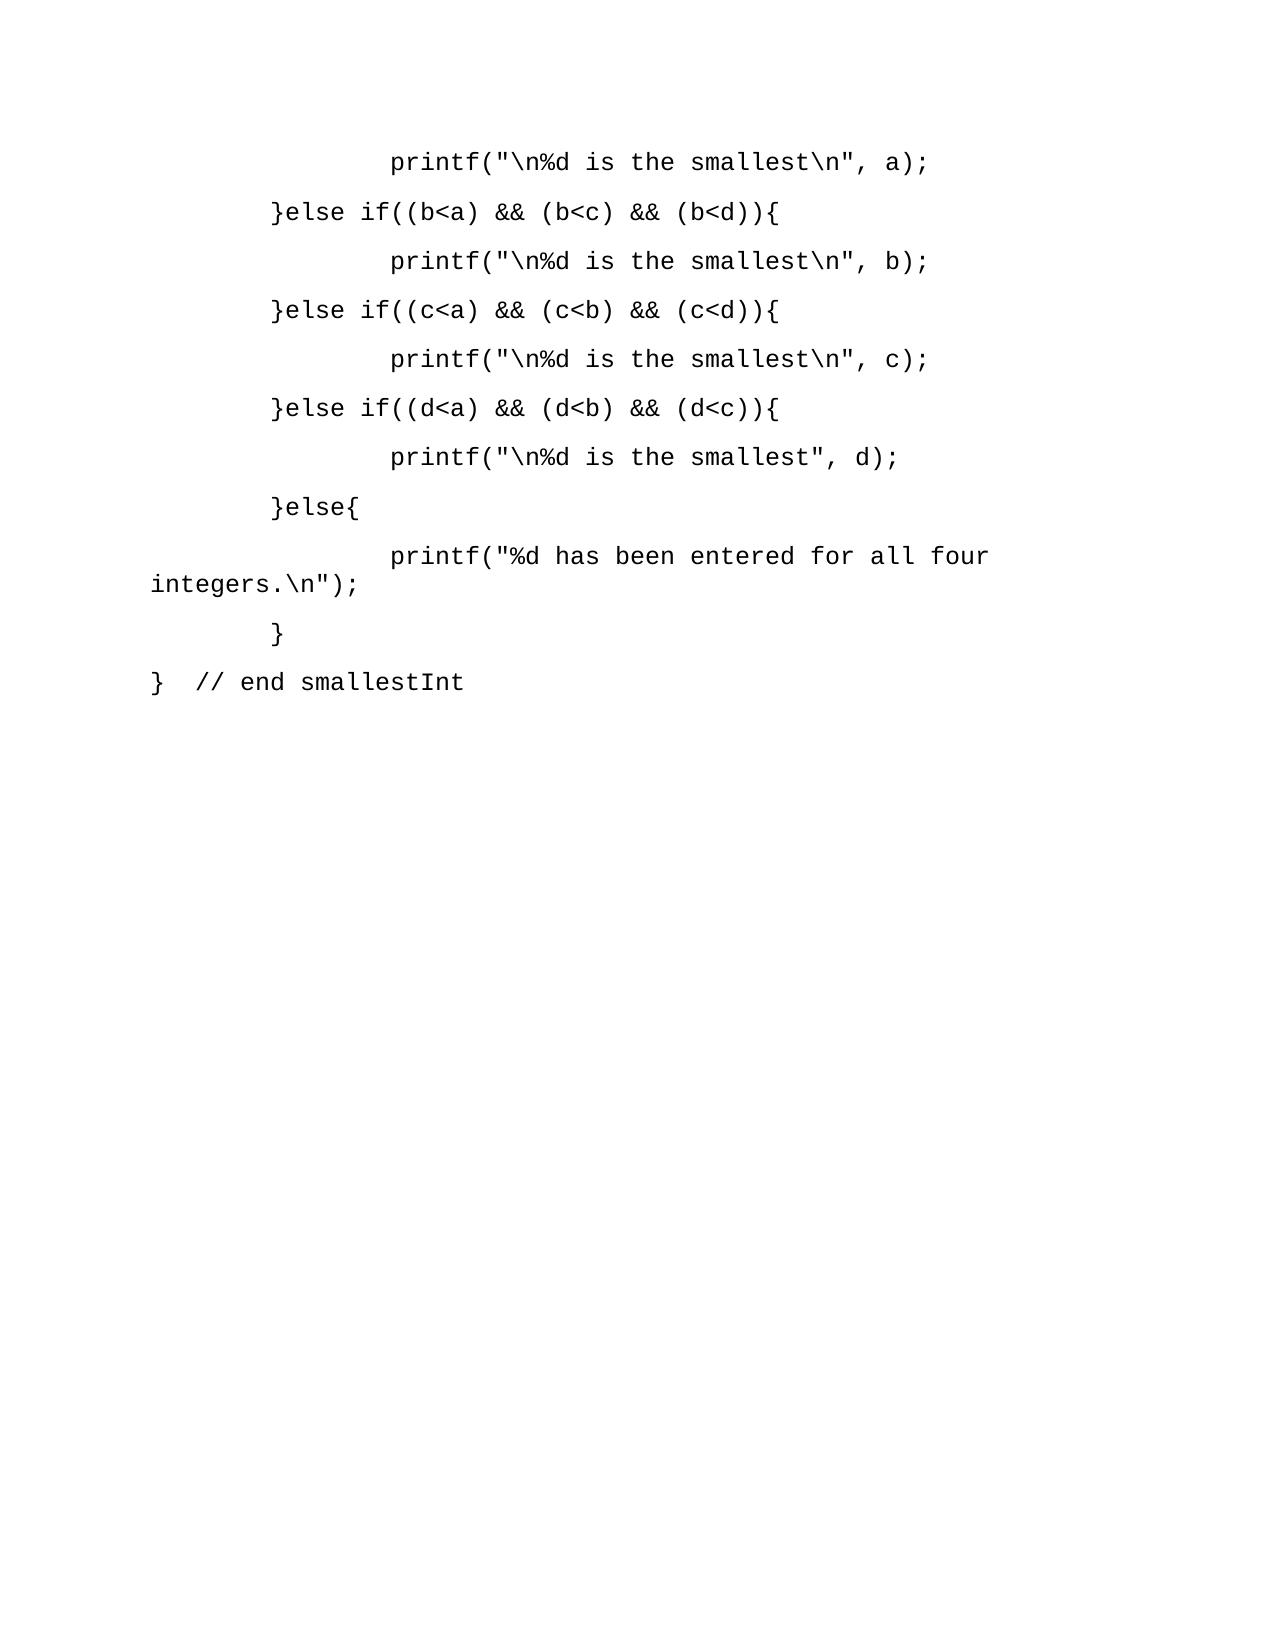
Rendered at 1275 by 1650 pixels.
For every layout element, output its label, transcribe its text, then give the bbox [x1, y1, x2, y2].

text } // end smallestInt [150, 670, 1125, 698]
text }else if((d<a) && (d<b) && (d<c)){ [150, 396, 1125, 424]
text printf("\n%d is the smallest\n", a); [150, 150, 1125, 178]
text }else if((c<a) && (c<b) && (c<d)){ [150, 297, 1125, 326]
text }else if((b<a) && (b<c) && (b<d)){ [150, 199, 1125, 227]
text printf("\n%d is the smallest\n", c); [150, 347, 1125, 375]
text printf("\n%d is the smallest", d); [150, 445, 1125, 473]
text printf("\n%d is the smallest\n", b); [150, 248, 1125, 277]
text printf("%d has been entered for all four integers.\n"); [150, 543, 1125, 600]
text } [150, 621, 1125, 649]
text }else{ [150, 494, 1125, 522]
